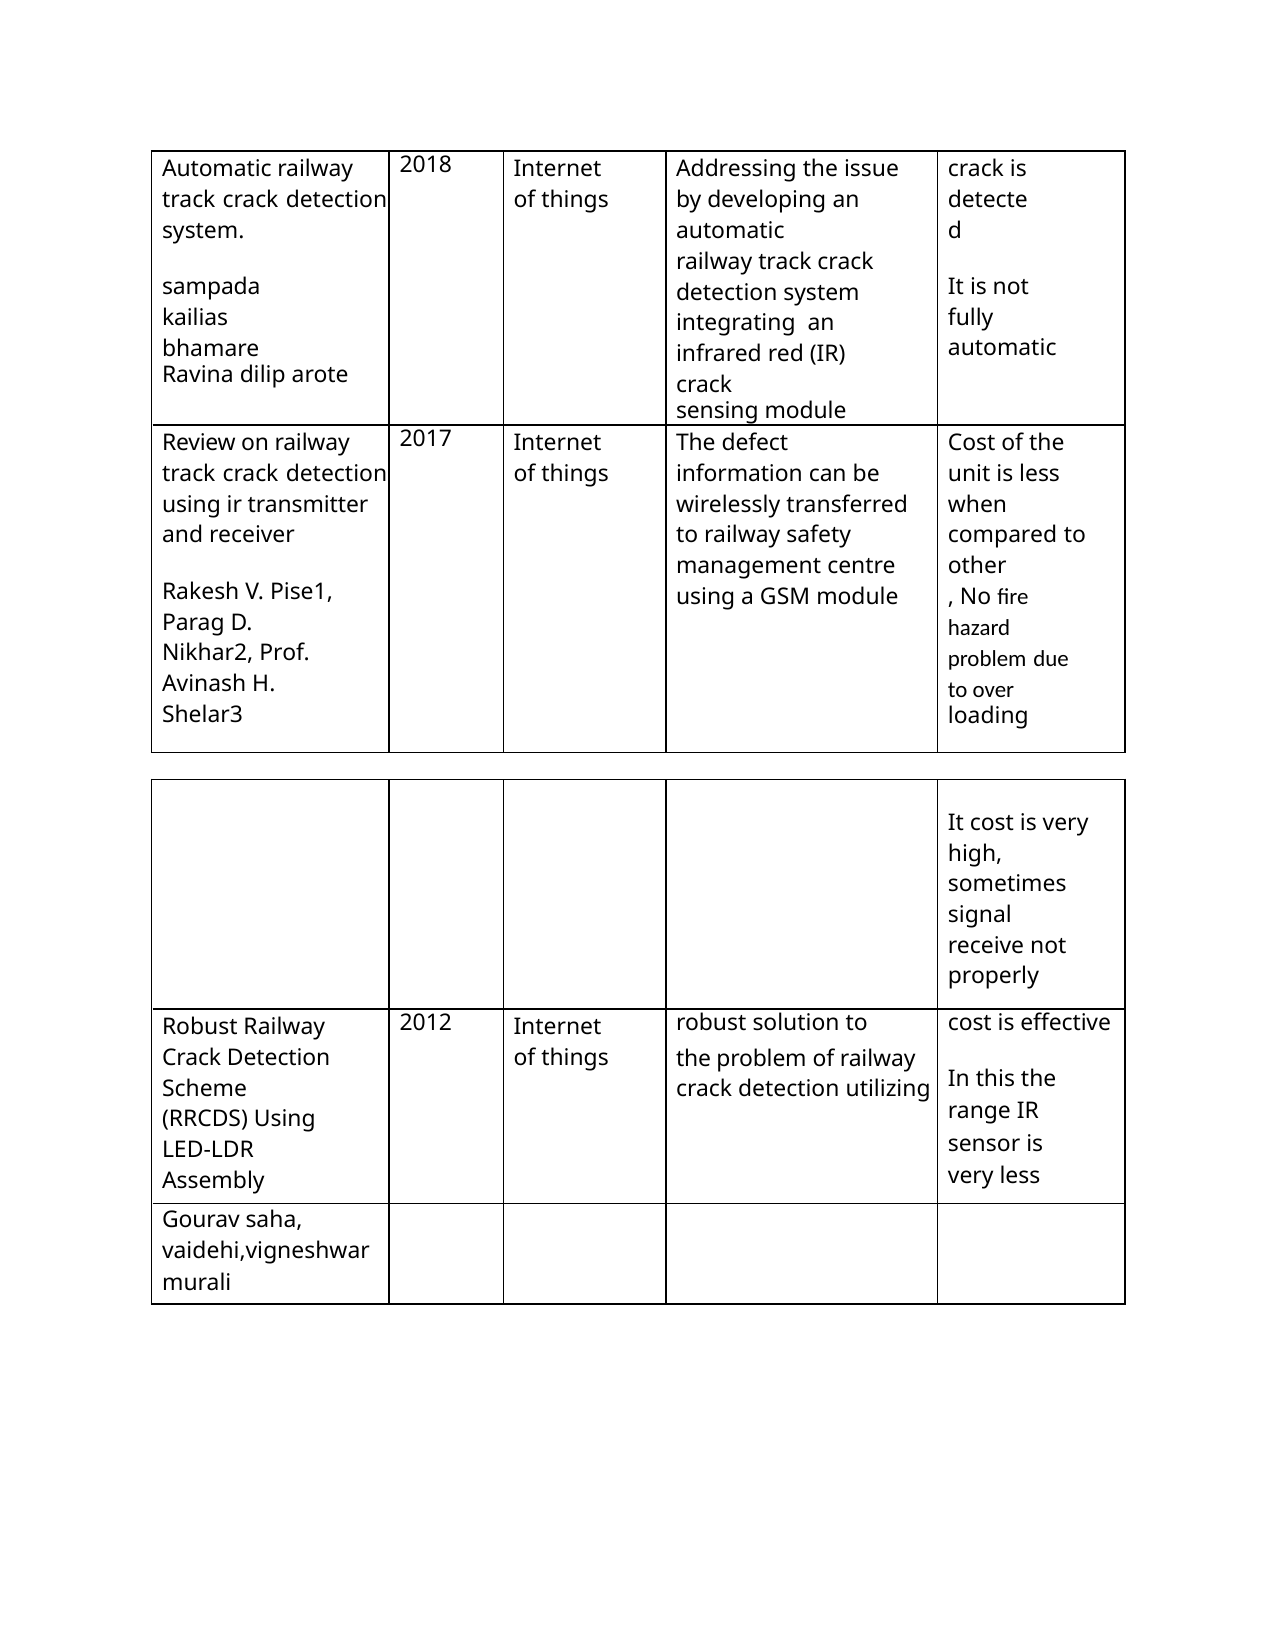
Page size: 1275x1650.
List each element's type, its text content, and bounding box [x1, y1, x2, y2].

table_cell [504, 1204, 665, 1303]
table_header [667, 780, 937, 1008]
table_header It cost is very high, sometimes signal receive not properly [938, 780, 1124, 1008]
table_header [152, 780, 388, 1008]
table_cell Internet of things [504, 152, 665, 424]
table_header [390, 780, 503, 1008]
table_cell 2018 [390, 152, 503, 424]
table_cell Robust Railway Crack Detection Scheme (RRCDS) Using LED-LDR Assembly [152, 1009, 388, 1202]
table_cell Automatic railway track crack detection system. sampada kailias bhamare Ravina dilip arote [152, 152, 388, 424]
table_header [504, 780, 665, 1008]
table_cell The defect information can be wirelessly transferred to railway safety management centre using a GSM module [667, 426, 937, 752]
table_cell Addressing the issue by developing an automatic railway track crack detection system integrating an infrared red (IR) crack sensing module [667, 152, 937, 424]
table_cell Internet of things [504, 1010, 665, 1202]
table_cell cost is effective In this the range IR sensor is very less [938, 1010, 1124, 1202]
table_cell [938, 1204, 1124, 1303]
table_cell [667, 1204, 937, 1303]
table_cell 2017 [390, 426, 503, 752]
table_cell robust solution to the problem of railway crack detection utilizing [667, 1010, 937, 1202]
table_cell Review on railway track crack detection using ir transmitter and receiver Rakesh V. Pise1, Parag D. Nikhar2, Prof. Avinash H. Shelar3 [152, 425, 388, 752]
table_cell Cost of the unit is less when compared to other , No ﬁre hazard problem due to over loading [938, 426, 1124, 752]
table_cell Internet of things [504, 426, 665, 752]
table_cell crack is detected It is not fully automatic [938, 152, 1124, 424]
table_cell Gourav saha, vaidehi,vigneshwar murali [152, 1204, 388, 1303]
table_cell [390, 1204, 503, 1303]
table_cell 2012 [390, 1010, 503, 1202]
